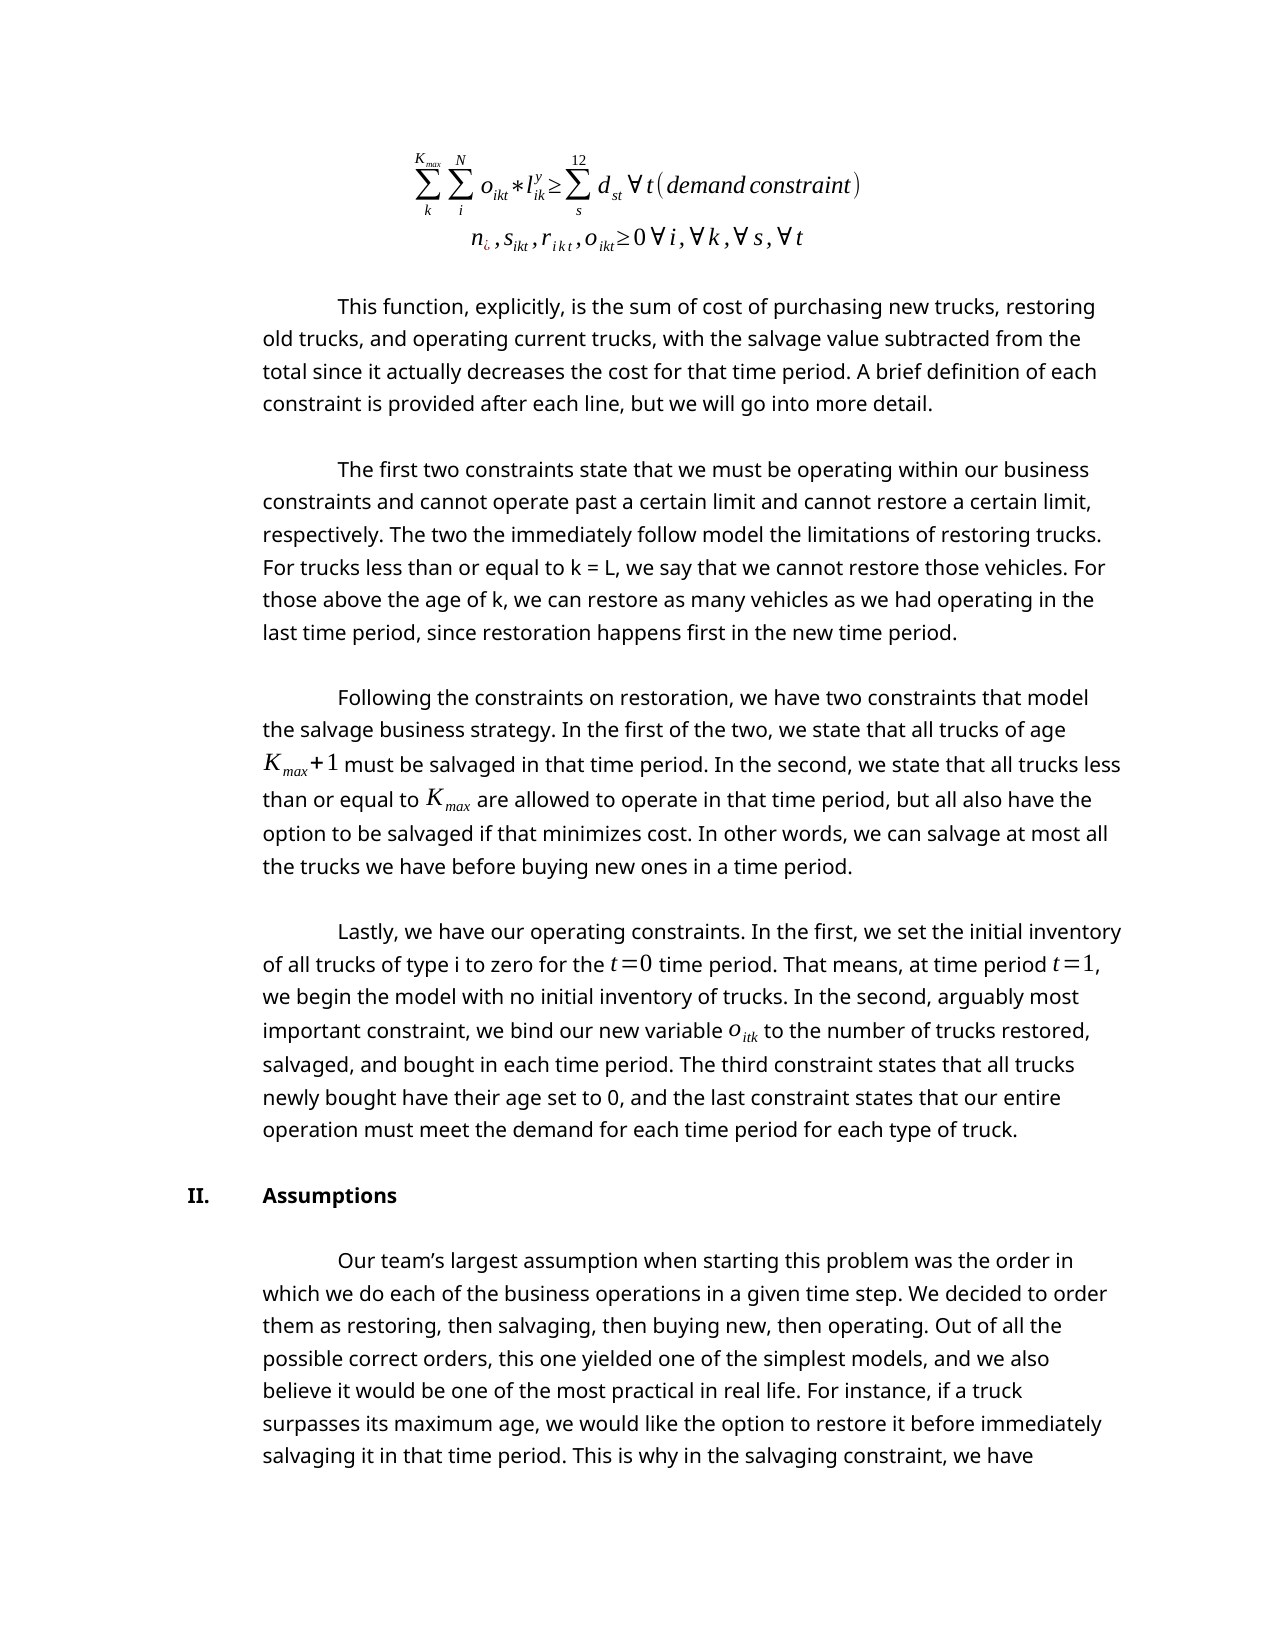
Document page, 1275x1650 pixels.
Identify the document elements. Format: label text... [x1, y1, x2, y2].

list Assumptions [187, 1181, 1125, 1209]
text Following the constraints on restoration, we have two constraints that model the salvage business strategy. In the first of the two, we state that all trucks of age must be salvaged in that time period. In the second, we state that all trucks less than or equal to are allowed to operate in that time period, but all also have the option to be salvaged if that minimizes cost. In other words, we can salvage at most all the trucks we have before buying new ones in a time period. [262, 683, 1125, 880]
text Lastly, we have our operating constraints. In the first, we set the initial inventory of all trucks of type i to zero for the time period. That means, at time period , we begin the model with no initial inventory of trucks. In the second, arguably most important constraint, we bind our new variable to the number of trucks restored, salvaged, and bought in each time period. The third constraint states that all trucks newly bought have their age set to 0, and the last constraint states that our entire operation must meet the demand for each time period for each type of truck. [262, 917, 1125, 1144]
text The first two constraints state that we must be operating within our business constraints and cannot operate past a certain limit and cannot restore a certain limit, respectively. The two the immediately follow model the limitations of restoring trucks. For trucks less than or equal to k = L, we say that we cannot restore those vehicles. For those above the age of k, we can restore as many vehicles as we had operating in the last time period, since restoration happens first in the new time period. [262, 455, 1125, 646]
text This function, explicitly, is the sum of cost of purchasing new trucks, restoring old trucks, and operating current trucks, with the salvage value subtracted from the total since it actually decreases the cost for that time period. A brief definition of each constraint is provided after each line, but we will go into more detail. [262, 292, 1125, 418]
